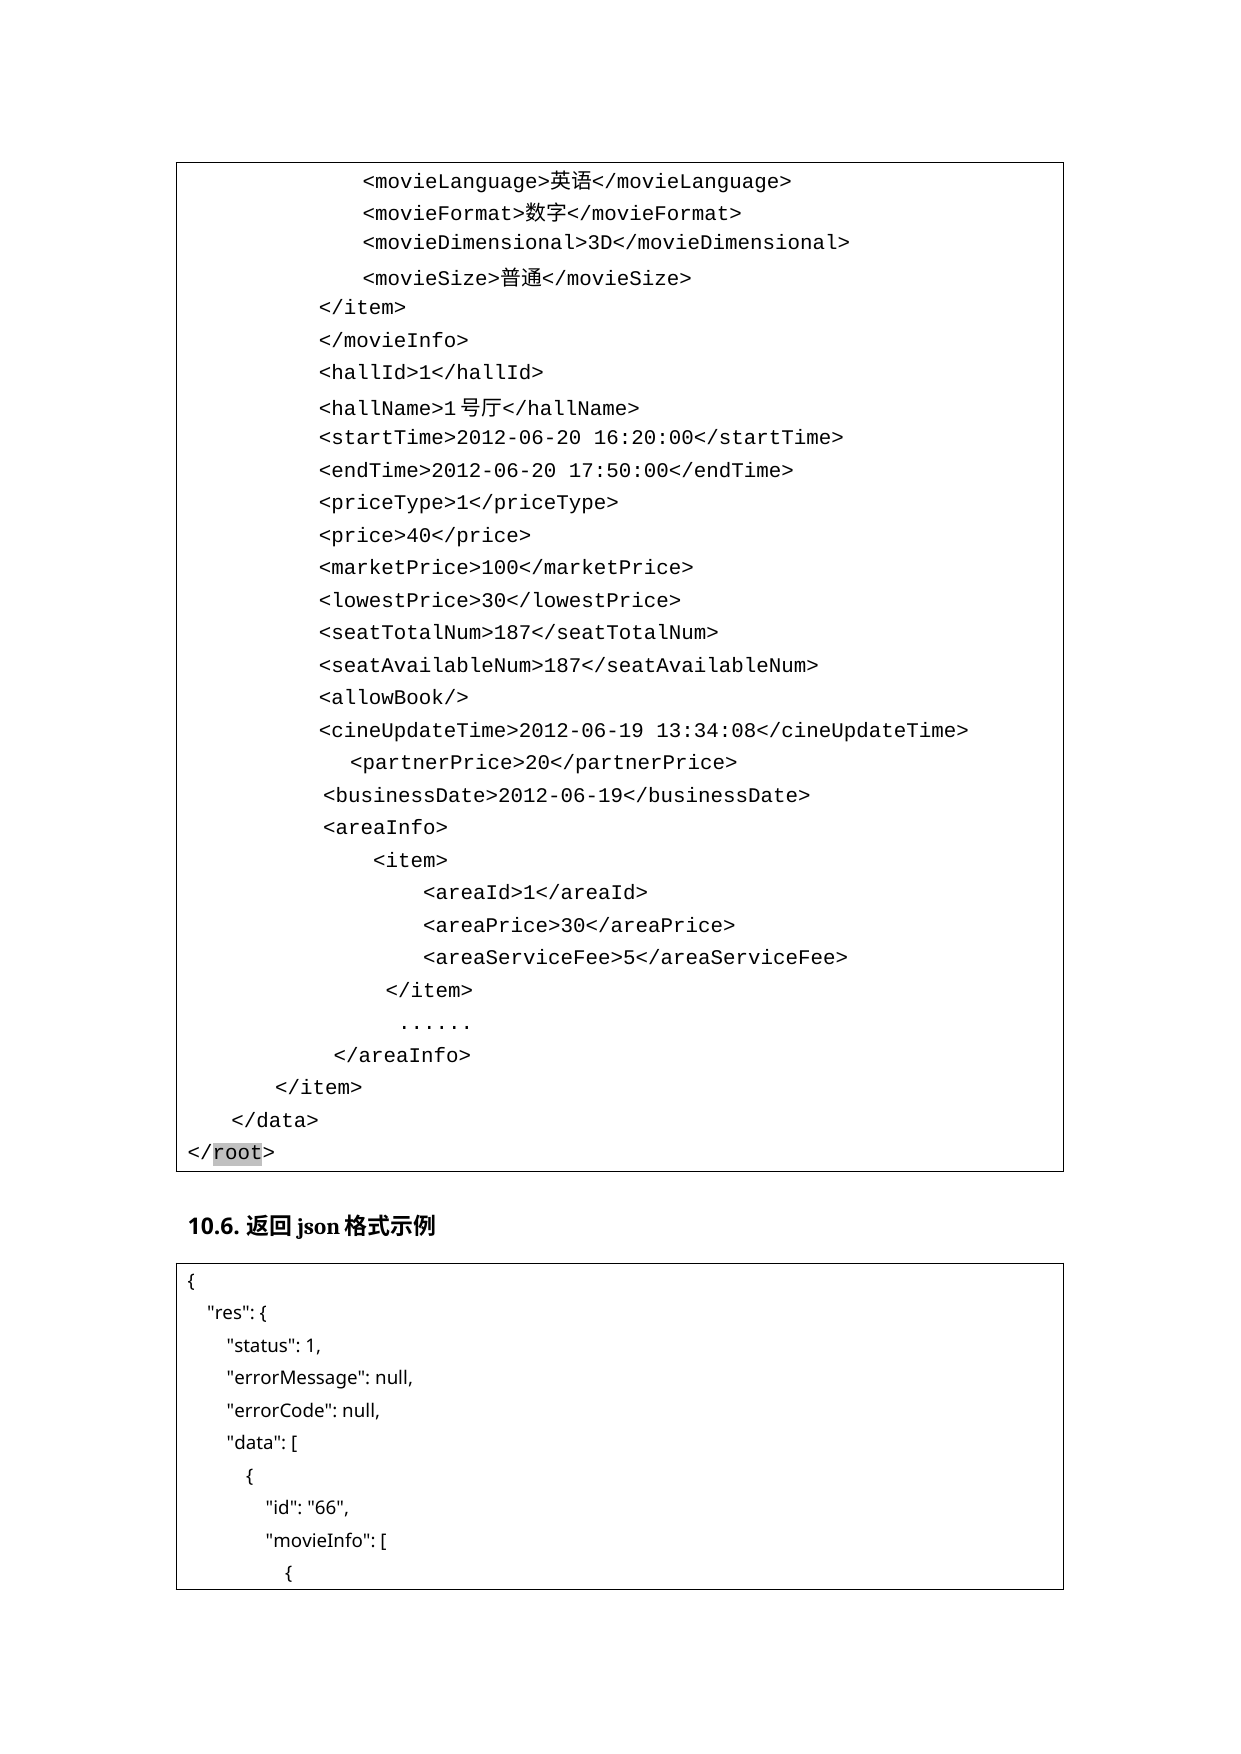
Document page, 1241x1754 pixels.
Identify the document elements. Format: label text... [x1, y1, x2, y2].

subtitle 返回json格式示例 [187, 1192, 1053, 1257]
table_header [177, 1264, 1063, 1588]
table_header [177, 163, 1063, 1171]
